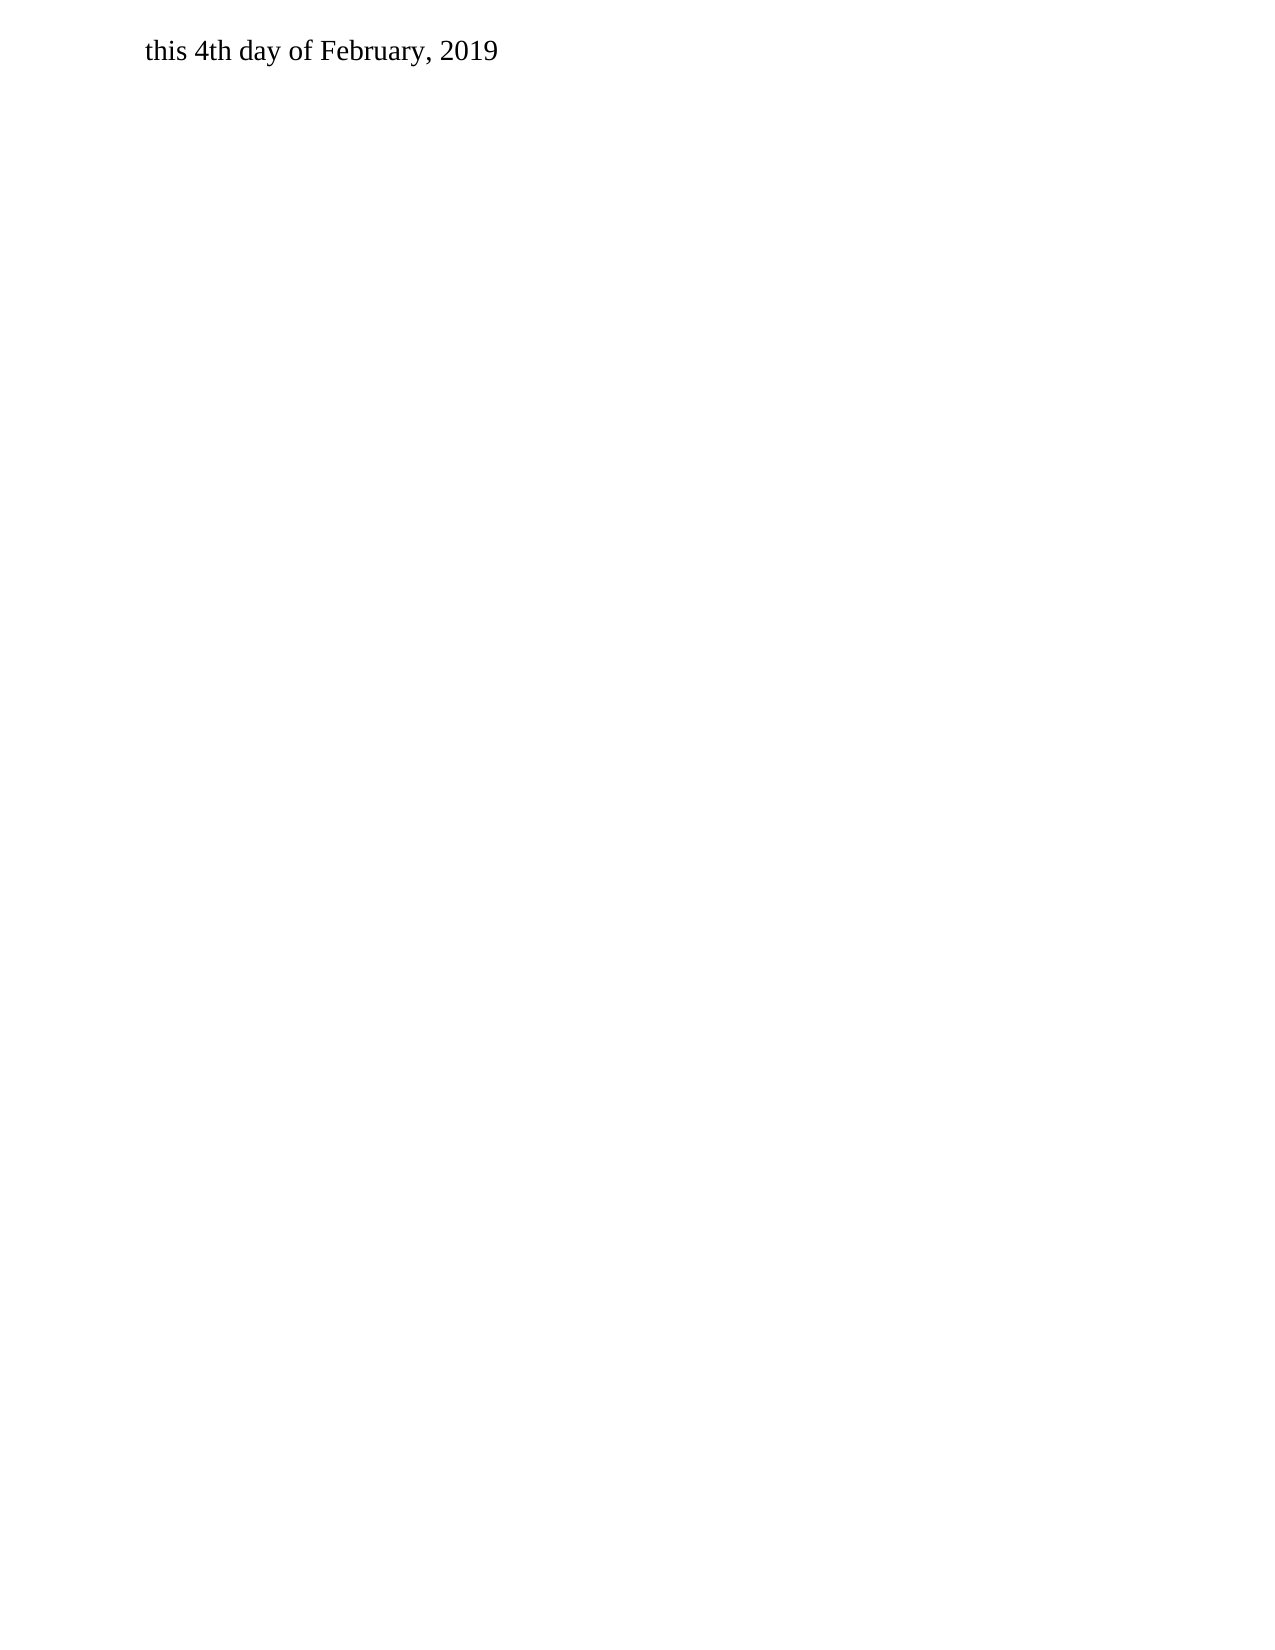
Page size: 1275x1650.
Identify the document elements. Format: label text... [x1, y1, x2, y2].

text Dated at Washington, D.C. this 4th day of February, 2019 [145, 0, 1123, 67]
